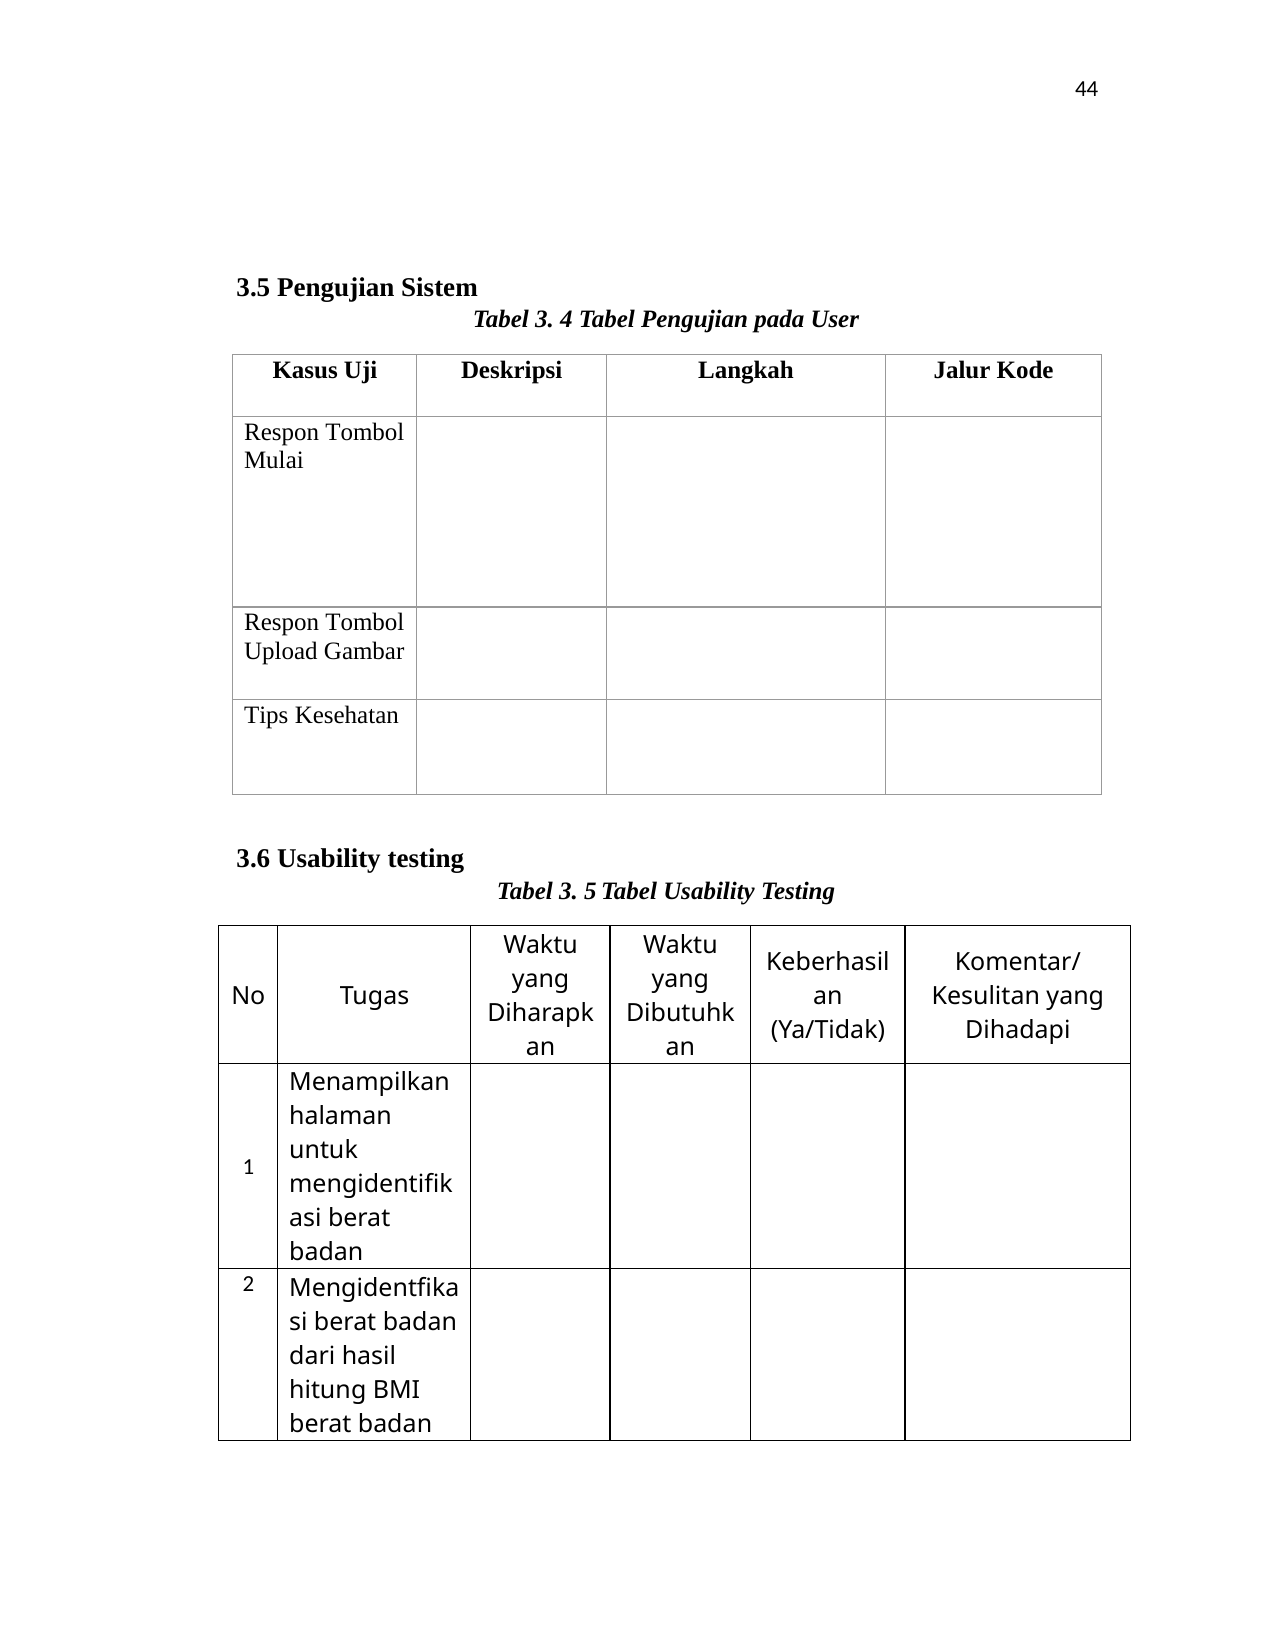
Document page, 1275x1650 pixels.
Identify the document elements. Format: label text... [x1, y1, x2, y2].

table_cell Respon Tombol Upload Gambar [233, 608, 416, 699]
table_header Deskripsi [417, 355, 606, 416]
table_cell [417, 417, 606, 606]
text Tabel 3. 5 Tabel Usability Testing [236, 876, 1098, 904]
table_cell [417, 608, 606, 699]
table_header Keberhasilan (Ya/Tidak) [751, 926, 904, 1063]
text Tabel 3. 4 Tabel Pengujian pada User [236, 304, 1098, 333]
table_cell Menampilkan halaman untuk mengidentifikasi berat badan [278, 1064, 470, 1268]
table_cell [607, 608, 885, 699]
table_cell [886, 608, 1101, 699]
table_cell 2 [219, 1269, 277, 1439]
table_cell 1 [219, 1064, 277, 1268]
table_header Langkah [607, 355, 885, 416]
table_header Tugas [278, 926, 470, 1063]
table_cell [471, 1064, 609, 1268]
table_header Waktu yang Diharapkan [471, 926, 609, 1063]
table_cell [611, 1269, 750, 1439]
table_cell [607, 417, 885, 606]
table_cell [417, 700, 606, 793]
table_cell Tips Kesehatan [233, 700, 416, 793]
table_cell [886, 417, 1101, 606]
table_header Jalur Kode [886, 355, 1101, 416]
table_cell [278, 1269, 470, 1439]
table_header Waktu yang Dibutuhkan [611, 926, 750, 1063]
table_header Komentar/Kesulitan yang Dihadapi [906, 926, 1130, 1063]
table_cell [886, 700, 1101, 793]
table_cell [751, 1064, 904, 1268]
table_header Kasus Uji [233, 355, 416, 416]
table_cell [906, 1269, 1130, 1439]
table_cell [751, 1269, 904, 1439]
table_cell [471, 1269, 609, 1439]
table_cell [611, 1064, 750, 1268]
table_cell Respon Tombol Mulai [233, 417, 416, 606]
table_cell [906, 1064, 1130, 1268]
subtitle 3.6 Usability testing [236, 842, 1098, 873]
table_header No [219, 926, 277, 1063]
table_cell [607, 700, 885, 793]
subtitle 3.5 Pengujian Sistem [236, 271, 1098, 302]
